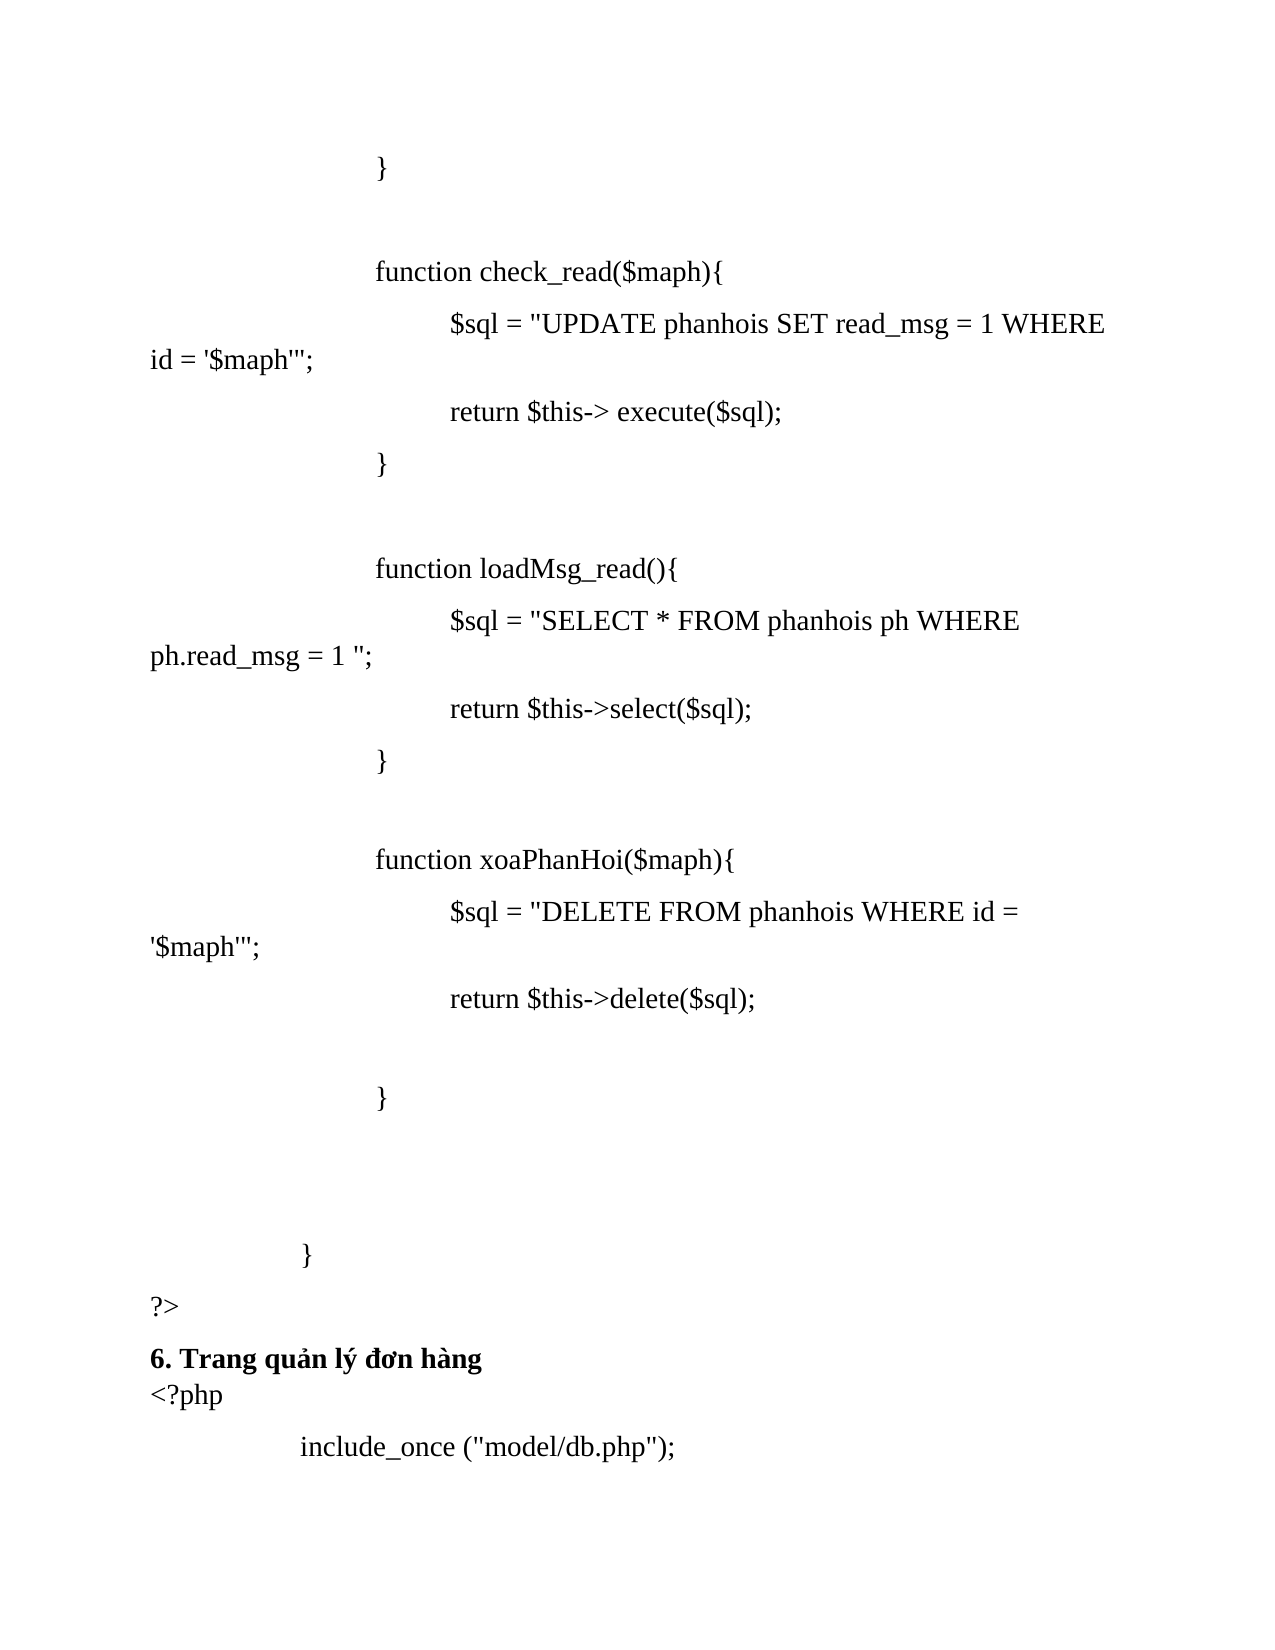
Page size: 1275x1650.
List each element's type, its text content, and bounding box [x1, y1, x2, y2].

text $sql = "SELECT * FROM phanhois ph WHERE ph.read_msg = 1 "; [150, 603, 1125, 672]
text } [150, 743, 1125, 776]
text ?> [150, 1289, 1125, 1323]
text function loadMsg_read(){ [150, 551, 1125, 584]
text return $this->select($sql); [150, 691, 1125, 724]
text } [150, 446, 1125, 480]
text return $this->delete($sql); [150, 982, 1125, 1015]
text function xoaPhanHoi($maph){ [150, 842, 1125, 875]
text $sql = "UPDATE phanhois SET read_msg = 1 WHERE id = '$maph'"; [150, 307, 1125, 376]
text } [150, 1081, 1125, 1114]
text <?php [150, 1377, 1125, 1411]
text function check_read($maph){ [150, 254, 1125, 288]
text include_once ("model/db.php"); [150, 1429, 1125, 1463]
text } [150, 150, 1125, 183]
subtitle 6. Trang quản lý đơn hàng [150, 1341, 1125, 1375]
text $sql = "DELETE FROM phanhois WHERE id = '$maph'"; [150, 894, 1125, 963]
text return $this-> execute($sql); [150, 394, 1125, 428]
text } [150, 1237, 1125, 1271]
